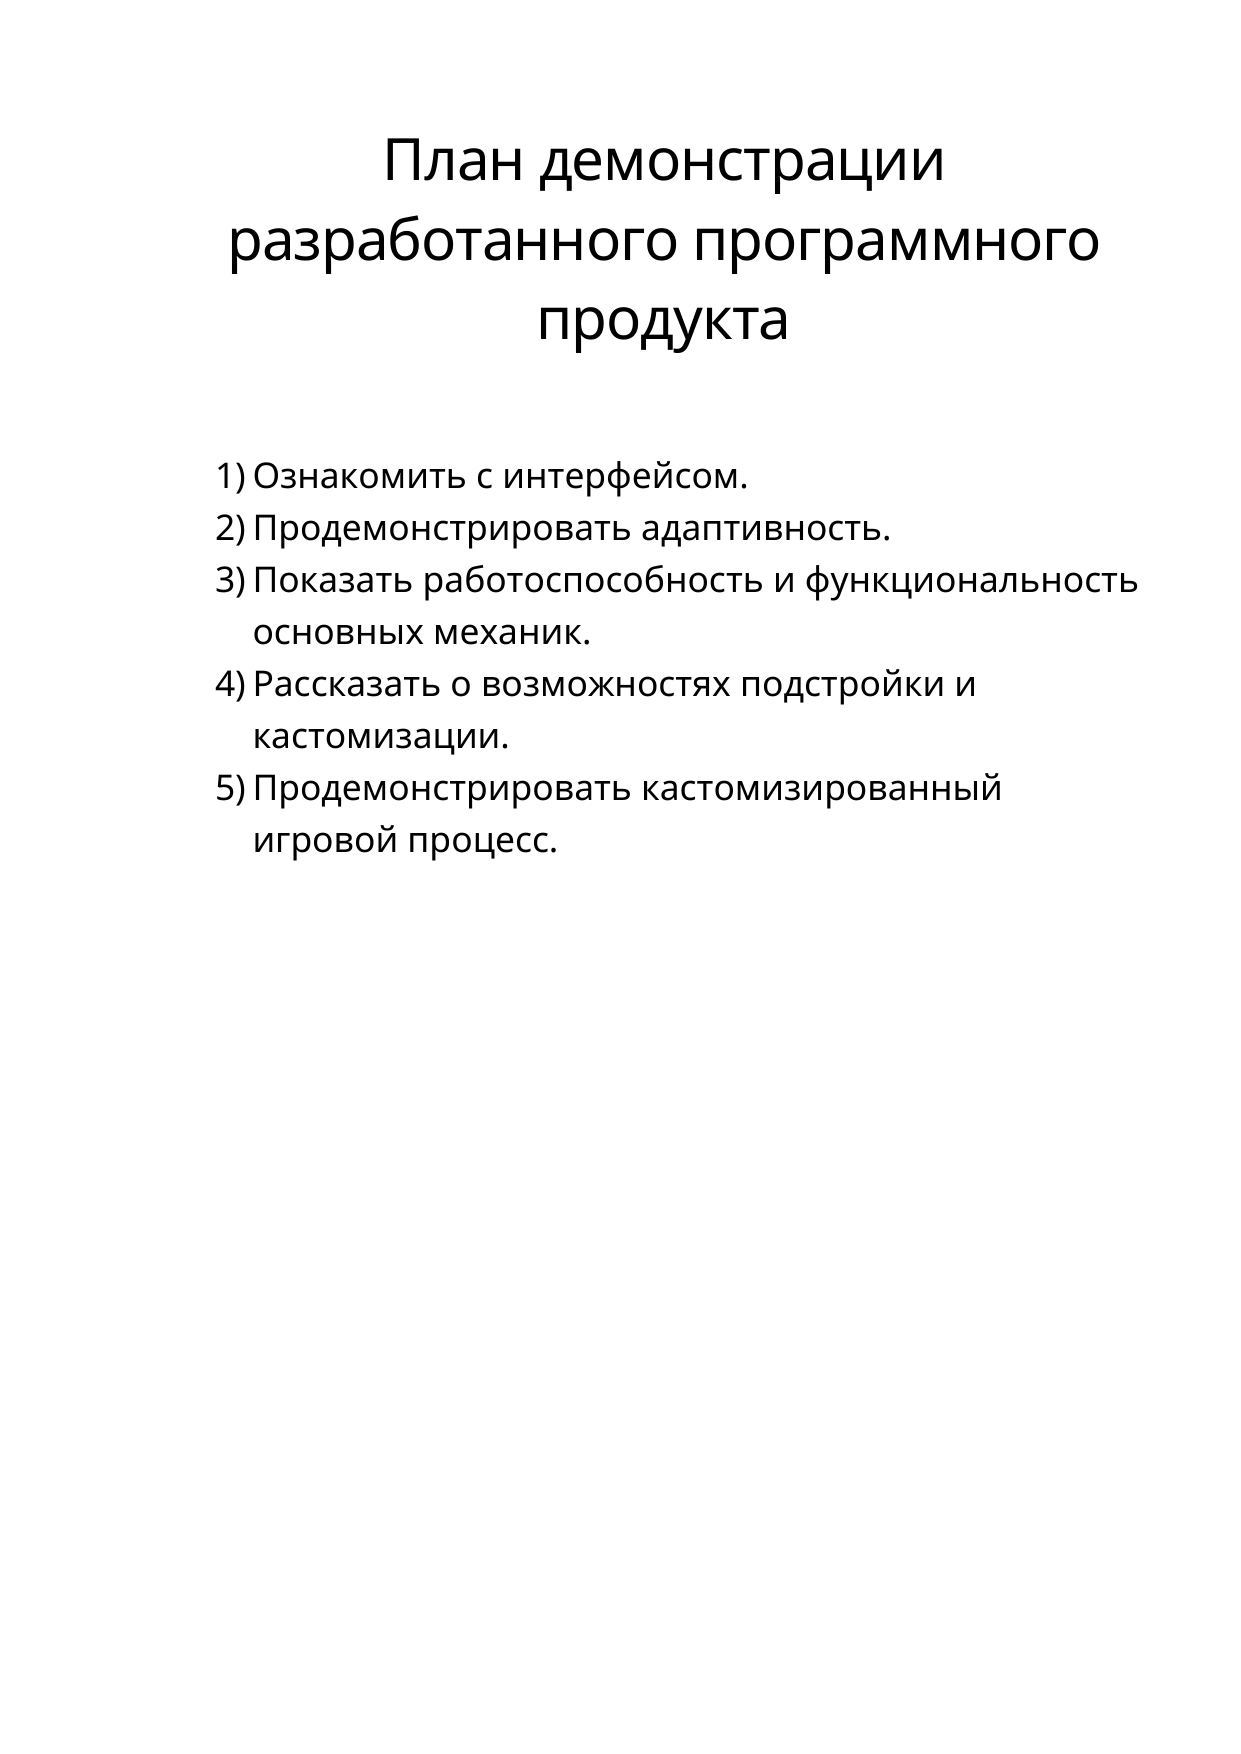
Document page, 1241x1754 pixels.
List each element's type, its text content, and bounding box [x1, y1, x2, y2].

list Показать работоспособность и функциональность основных механик. [215, 554, 1152, 655]
list Продемонстрировать кастомизированный игровой процесс. [215, 763, 1152, 863]
list Продемонстрировать адаптивность. [215, 502, 1152, 551]
list Ознакомить с интерфейсом. [215, 450, 1152, 498]
title План демонстрации разработанного программного продукта [177, 118, 1152, 357]
list Рассказать о возможностях подстройки и кастомизации. [215, 659, 1152, 759]
